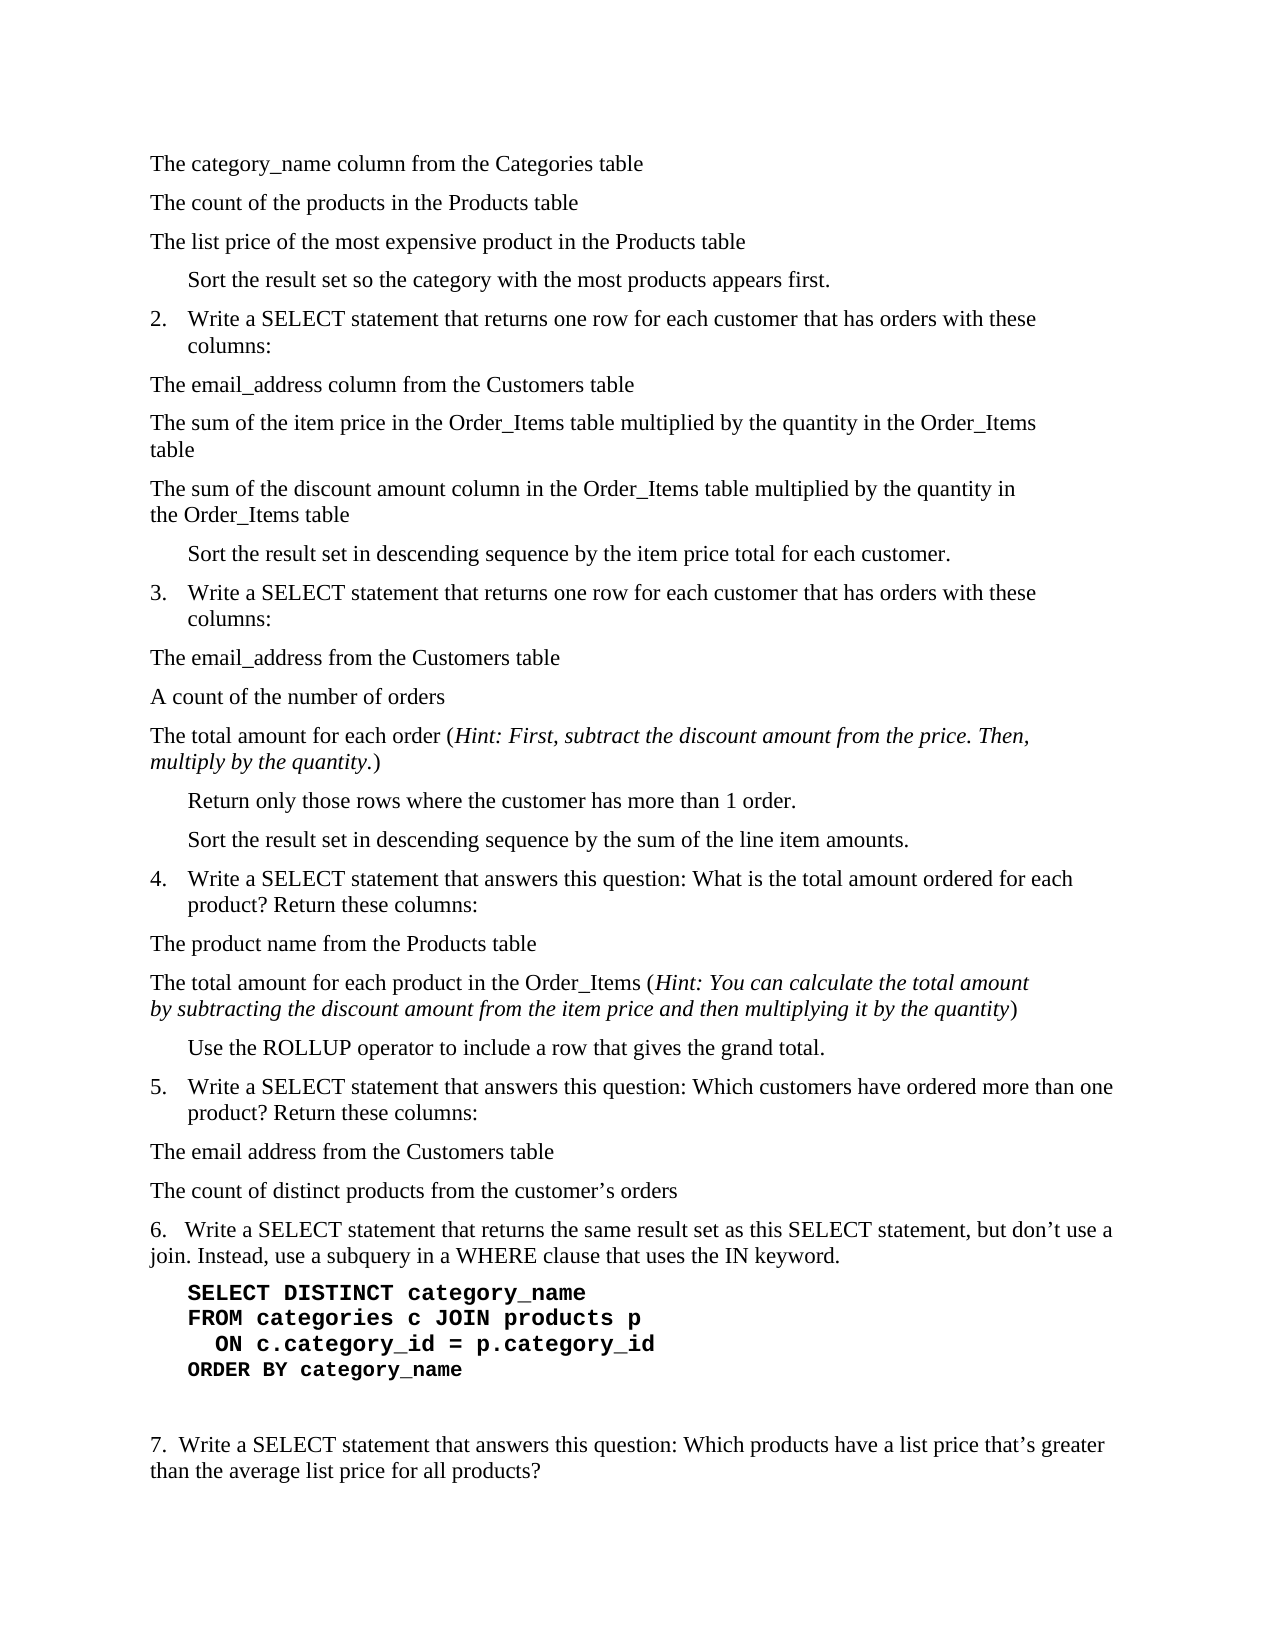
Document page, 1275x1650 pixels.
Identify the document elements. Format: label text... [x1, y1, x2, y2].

text ORDER BY category_name [187, 1359, 1125, 1382]
list 6. Write a SELECT statement that returns the same result set as this SELECT statement, but don’t use a join. Instead, use a subquery in a WHERE clause that uses the IN keyword. [150, 1216, 1125, 1268]
text The count of distinct products from the customer’s orders [150, 1177, 1125, 1203]
text The email_address from the Customers table [150, 644, 1125, 670]
text The list price of the most expensive product in the Products table [150, 228, 1125, 254]
text Sort the result set in descending sequence by the sum of the line item amounts. [187, 826, 1050, 852]
text Sort the result set in descending sequence by the item price total for each customer. [187, 540, 1050, 566]
text The total amount for each product in the Order_Items (Hint: You can calculate the total amount by subtracting the discount amount from the item price and then multiplying it by the quantity) [150, 969, 1050, 1021]
text ON c.category_id = p.category_id [187, 1333, 1125, 1359]
text The category_name column from the Categories table [150, 150, 1125, 176]
text The product name from the Products table [150, 930, 1125, 956]
text The email_address column from the Customers table [150, 371, 1050, 397]
text The email address from the Customers table [150, 1138, 1125, 1164]
list Write a SELECT statement that answers this question: What is the total amount ordered for each product? Return these columns: [150, 864, 1125, 917]
text The count of the products in the Products table [150, 189, 1125, 215]
text The total amount for each order (Hint: First, subtract the discount amount from the price. Then, multiply by the quantity.) [150, 722, 1050, 774]
text The sum of the item price in the Order_Items table multiplied by the quantity in the Order_Items table [150, 409, 1050, 462]
text FROM categories c JOIN products p [187, 1307, 1125, 1333]
text The sum of the discount amount column in the Order_Items table multiplied by the quantity in the Order_Items table [150, 475, 1050, 527]
list Write a SELECT statement that returns one row for each customer that has orders with these columns: [150, 305, 1125, 358]
text SELECT DISTINCT category_name [187, 1281, 1125, 1307]
list Write a SELECT statement that answers this question: Which customers have ordered more than one product? Return these columns: [150, 1073, 1125, 1125]
text A count of the number of orders [150, 683, 1125, 709]
text Sort the result set so the category with the most products appears first. [187, 267, 1050, 293]
list Write a SELECT statement that returns one row for each customer that has orders with these columns: [150, 579, 1125, 631]
text Return only those rows where the customer has more than 1 order. [187, 787, 1050, 813]
text Use the ROLLUP operator to include a row that gives the grand total. [187, 1034, 1050, 1060]
list 7. Write a SELECT statement that answers this question: Which products have a list price that’s greater than the average list price for all products? [150, 1431, 1125, 1484]
